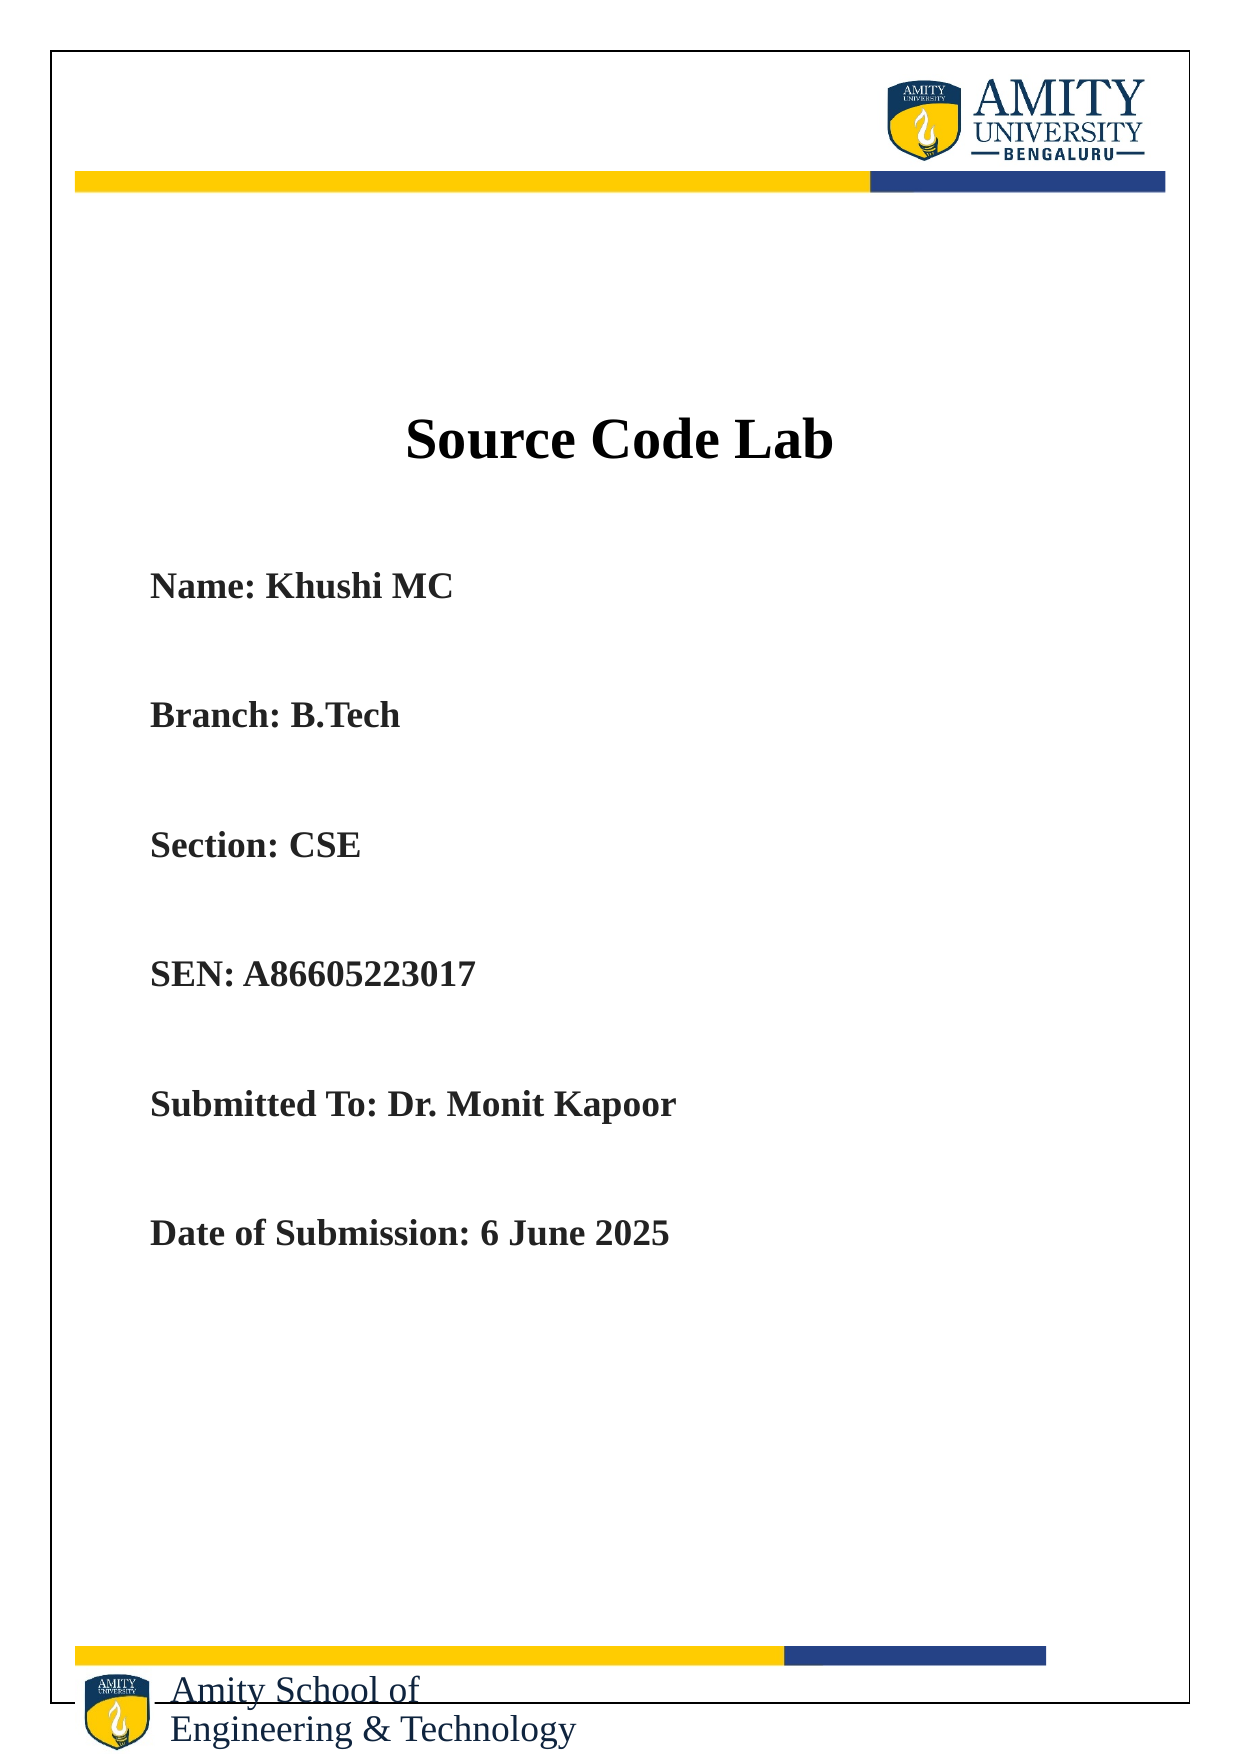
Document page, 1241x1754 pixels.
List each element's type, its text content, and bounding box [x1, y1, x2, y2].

picture [75, 1646, 1047, 1754]
text Branch: B.Tech [75, 693, 1165, 736]
text Source Code Lab [75, 403, 1165, 471]
picture [74, 171, 1166, 196]
picture [877, 74, 1155, 169]
text SEN: A86605223017 [75, 952, 1165, 995]
text Submitted To: Dr. Monit Kapoor [75, 1081, 1165, 1124]
text Date of Submission: 6 June 2025 [75, 1210, 1168, 1253]
text Section: CSE [75, 822, 1165, 865]
text Name: Khushi MC [75, 563, 1165, 607]
